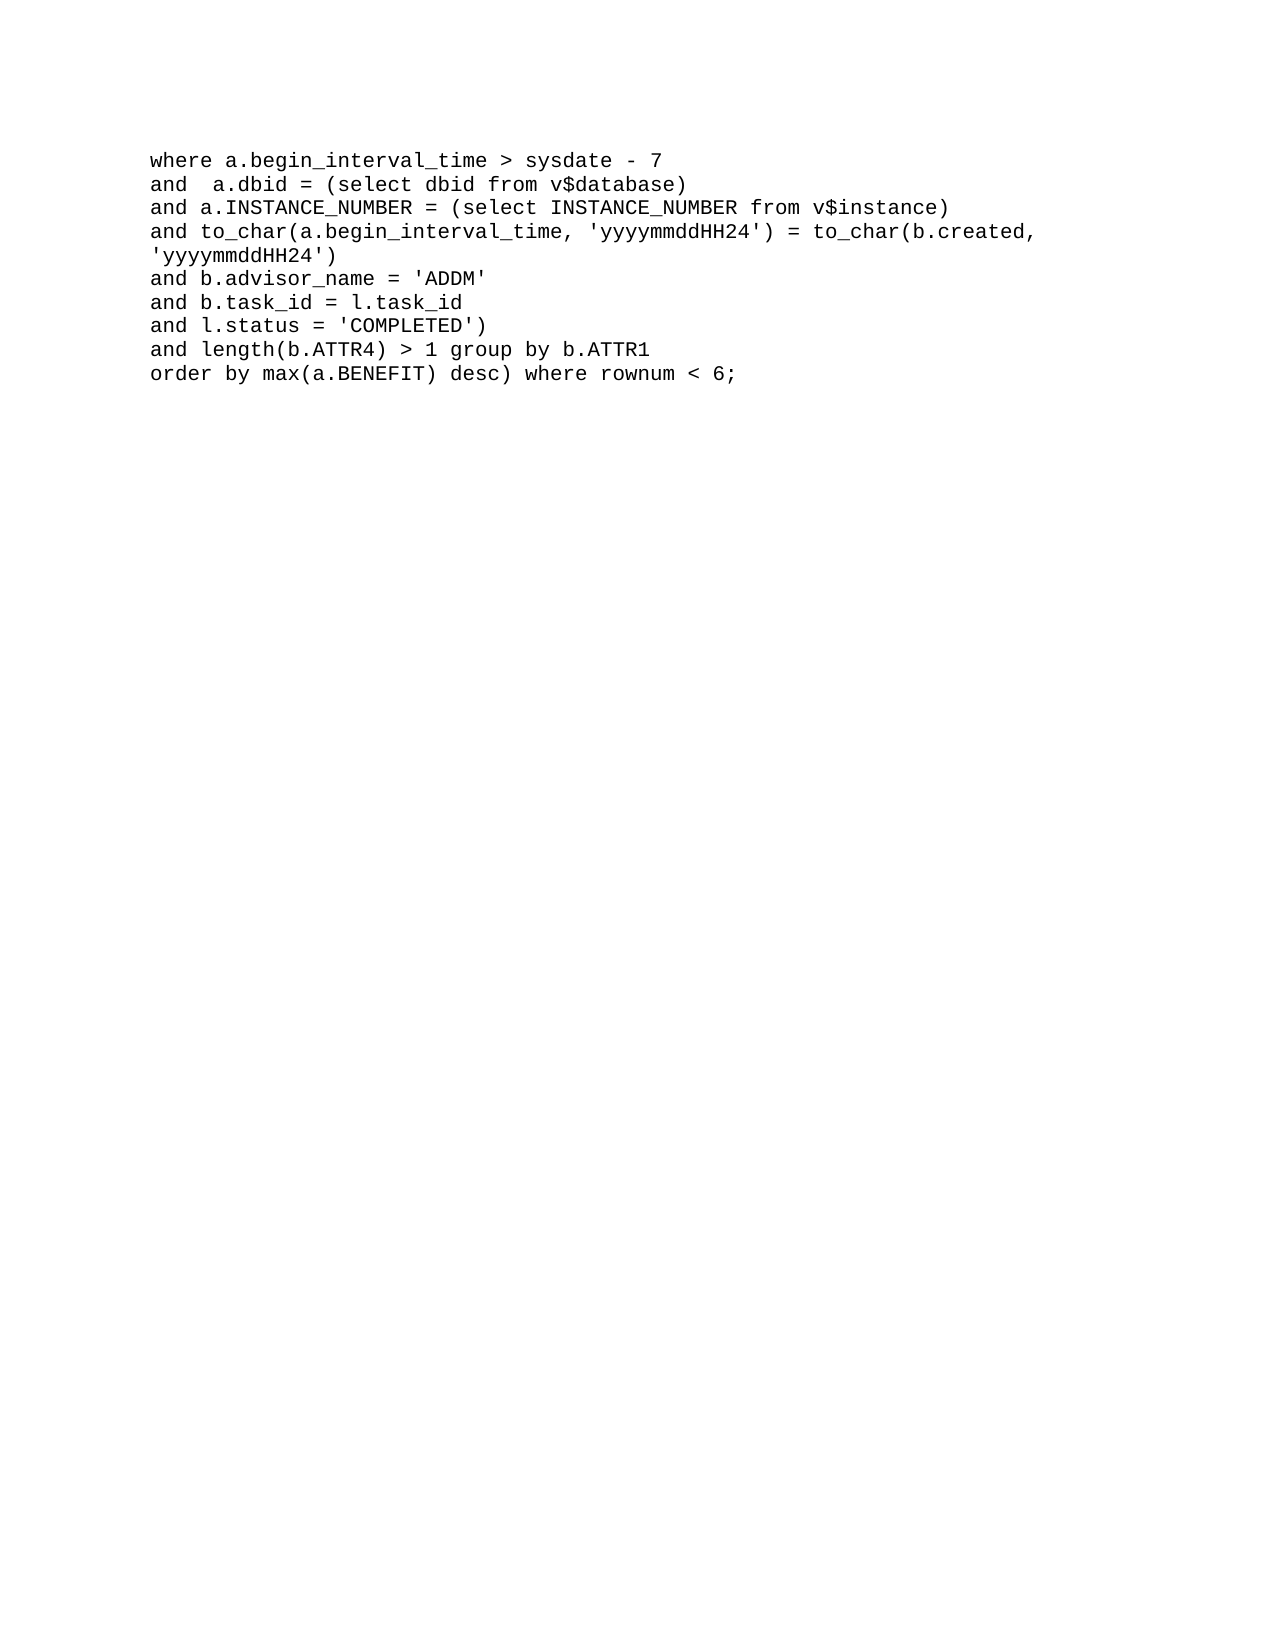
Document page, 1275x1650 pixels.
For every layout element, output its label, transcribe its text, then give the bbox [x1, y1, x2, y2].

text where a.begin_interval_time > sysdate - 7 [150, 150, 1125, 174]
text order by max(a.BENEFIT) desc) where rownum < 6; [150, 363, 1125, 386]
text and a.dbid = (select dbid from v$database) [150, 174, 1125, 197]
text and b.task_id = l.task_id [150, 292, 1125, 316]
text and to_char(a.begin_interval_time, 'yyyymmddHH24') = to_char(b.created, 'yyyymmddHH24') [150, 221, 1125, 268]
text and b.advisor_name = 'ADDM' [150, 268, 1125, 292]
text and length(b.ATTR4) > 1 group by b.ATTR1 [150, 339, 1125, 363]
text and l.status = 'COMPLETED') [150, 316, 1125, 339]
text and a.INSTANCE_NUMBER = (select INSTANCE_NUMBER from v$instance) [150, 197, 1125, 221]
